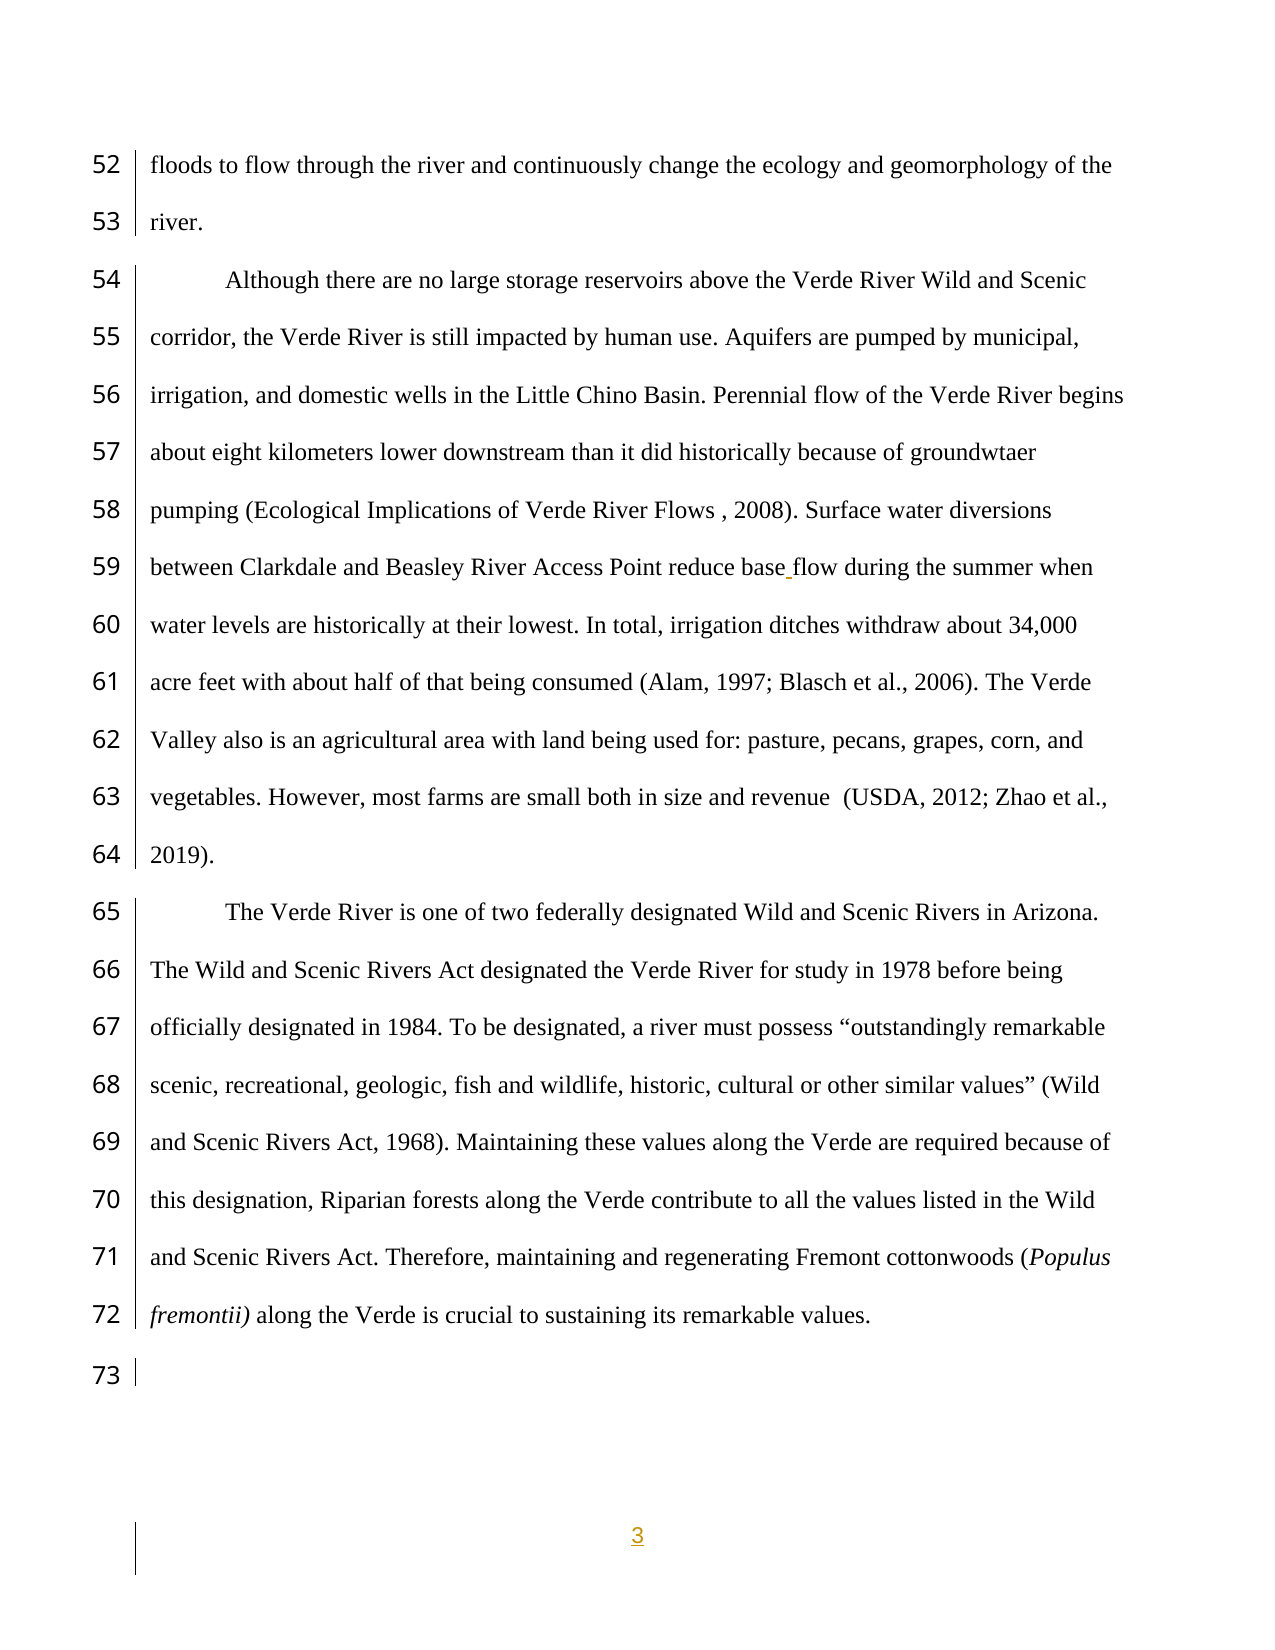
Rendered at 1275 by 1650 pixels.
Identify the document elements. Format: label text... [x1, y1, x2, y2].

text Although there are no large storage reservoirs above the Verde River Wild and Scenic corridor, the Verde River is still impacted by human use. Aquifers are pumped by municipal, irrigation, and domestic wells in the Little Chino Basin. Perennial flow of the Verde River begins about eight kilometers lower downstream than it did historically because of groundwtaer pumping (Ecological Implications of Verde River Flows , 2008). Surface water diversions between Clarkdale and Beasley River Access Point reduce baseflow during the summer when water levels are historically at their lowest. In total, irrigation ditches withdraw about 34,000 acre feet with about half of that being consumed (Alam, 1997; Blasch et al., 2006). The Verde Valley also is an agricultural area with land being used for: pasture, pecans, grapes, corn, and vegetables. However, most farms are small both in size and revenue (USDA, 2012; Zhao et al., 2019). [150, 265, 1125, 869]
text The Verde River is one of two federally designated Wild and Scenic Rivers in Arizona. The Wild and Scenic Rivers Act designated the Verde River for study in 1978 before being officially designated in 1984. To be designated, a river must possess “outstandingly remarkable scenic, recreational, geologic, fish and wildlife, historic, cultural or other similar values” (Wild and Scenic Rivers Act, 1968). Maintaining these values along the Verde are required because of this designation, Riparian forests along the Verde contribute to all the values listed in the Wild and Scenic Rivers Act. Therefore, maintaining and regenerating Fremont cottonwoods (Populus fremontii) along the Verde is crucial to sustaining its remarkable values. [150, 897, 1125, 1329]
